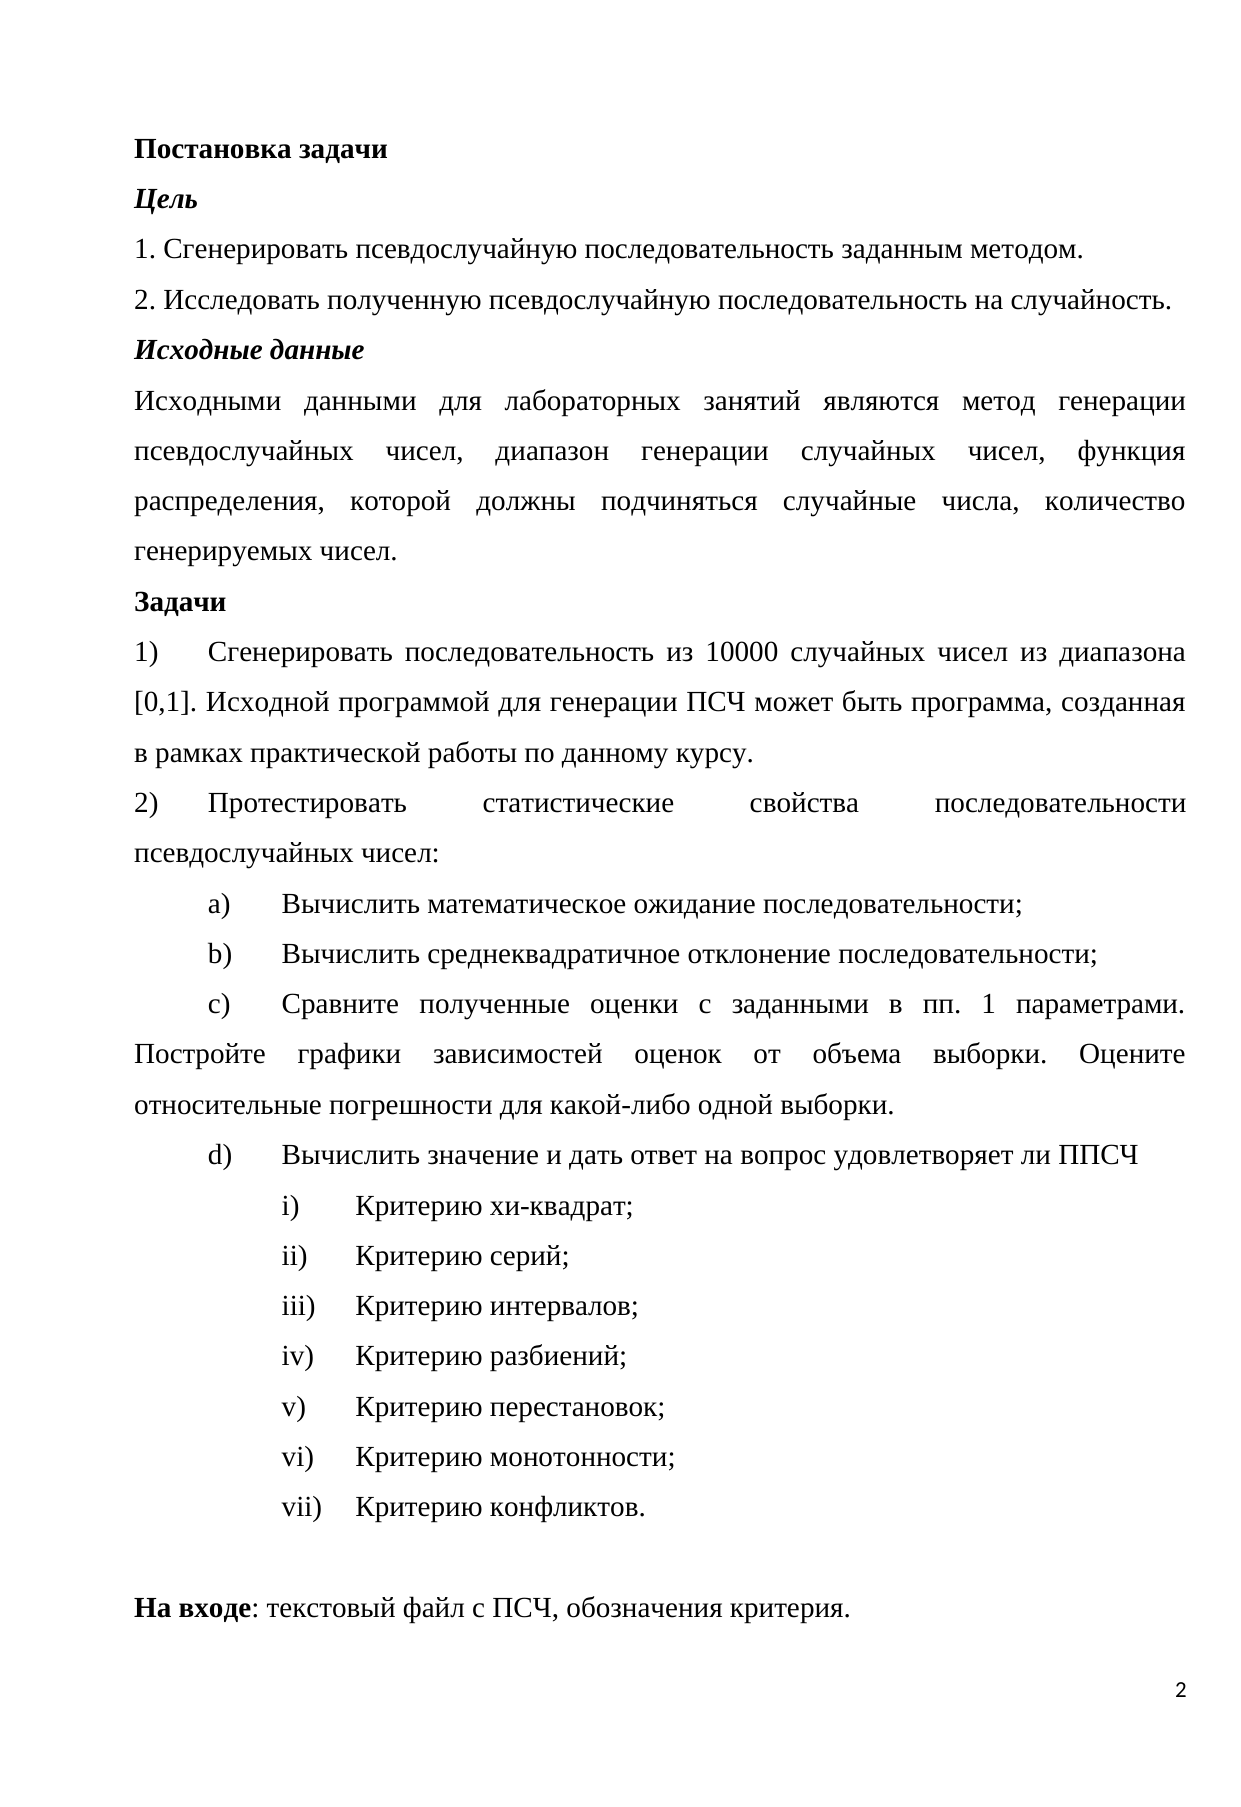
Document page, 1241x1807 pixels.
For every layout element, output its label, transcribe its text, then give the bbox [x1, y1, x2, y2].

text iii) Критерию интервалов; [208, 1288, 1187, 1322]
text Задачи [134, 584, 1187, 617]
text vi) Критерию монотонности; [208, 1439, 1187, 1473]
text Постановка задачи [134, 131, 1187, 164]
text c) Сравните полученные оценки с заданными в пп. 1 параметрами. Постройте графики зависимостей оценок от объема выборки. Оцените относительные погрешности для какой-либо одной выборки. [134, 986, 1187, 1121]
text i) Критерию хи-квадрат; [208, 1188, 1187, 1221]
text a) Вычислить математическое ожидание последовательности; [134, 886, 1187, 919]
text 1. Сгенерировать псевдослучайную последовательность заданным методом. [134, 232, 1187, 265]
text 2. Исследовать полученную псевдослучайную последовательность на случайность. [134, 282, 1187, 316]
text Исходные данные [134, 332, 1187, 366]
text iv) Критерию разбиений; [208, 1338, 1187, 1372]
text v) Критерию перестановок; [208, 1389, 1187, 1422]
text vii) Критерию конфликтов. [208, 1489, 1187, 1523]
text Исходными данными для лабораторных занятий являются метод генерации псевдослучайных чисел, диапазон генерации случайных чисел, функция распределения, которой должны подчиняться случайные числа, количество генерируемых чисел. [134, 383, 1187, 567]
text d) Вычислить значение и дать ответ на вопрос удовлетворяет ли ППСЧ [134, 1137, 1187, 1171]
text 2) Протестировать статистические свойства последовательности псевдослучайных чисел: [134, 785, 1187, 869]
text ii) Критерию серий; [208, 1238, 1187, 1271]
text На входе: текстовый файл с ПСЧ, обозначения критерия. [134, 1590, 1187, 1624]
text Цель [134, 181, 1187, 215]
text b) Вычислить среднеквадратичное отклонение последовательности; [134, 936, 1187, 969]
text 1) Сгенерировать последовательность из 10000 случайных чисел из диапазона [0,1]. Исходной программой для генерации ПСЧ может быть программа, созданная в рамках практической работы по данному курсу. [134, 634, 1187, 768]
